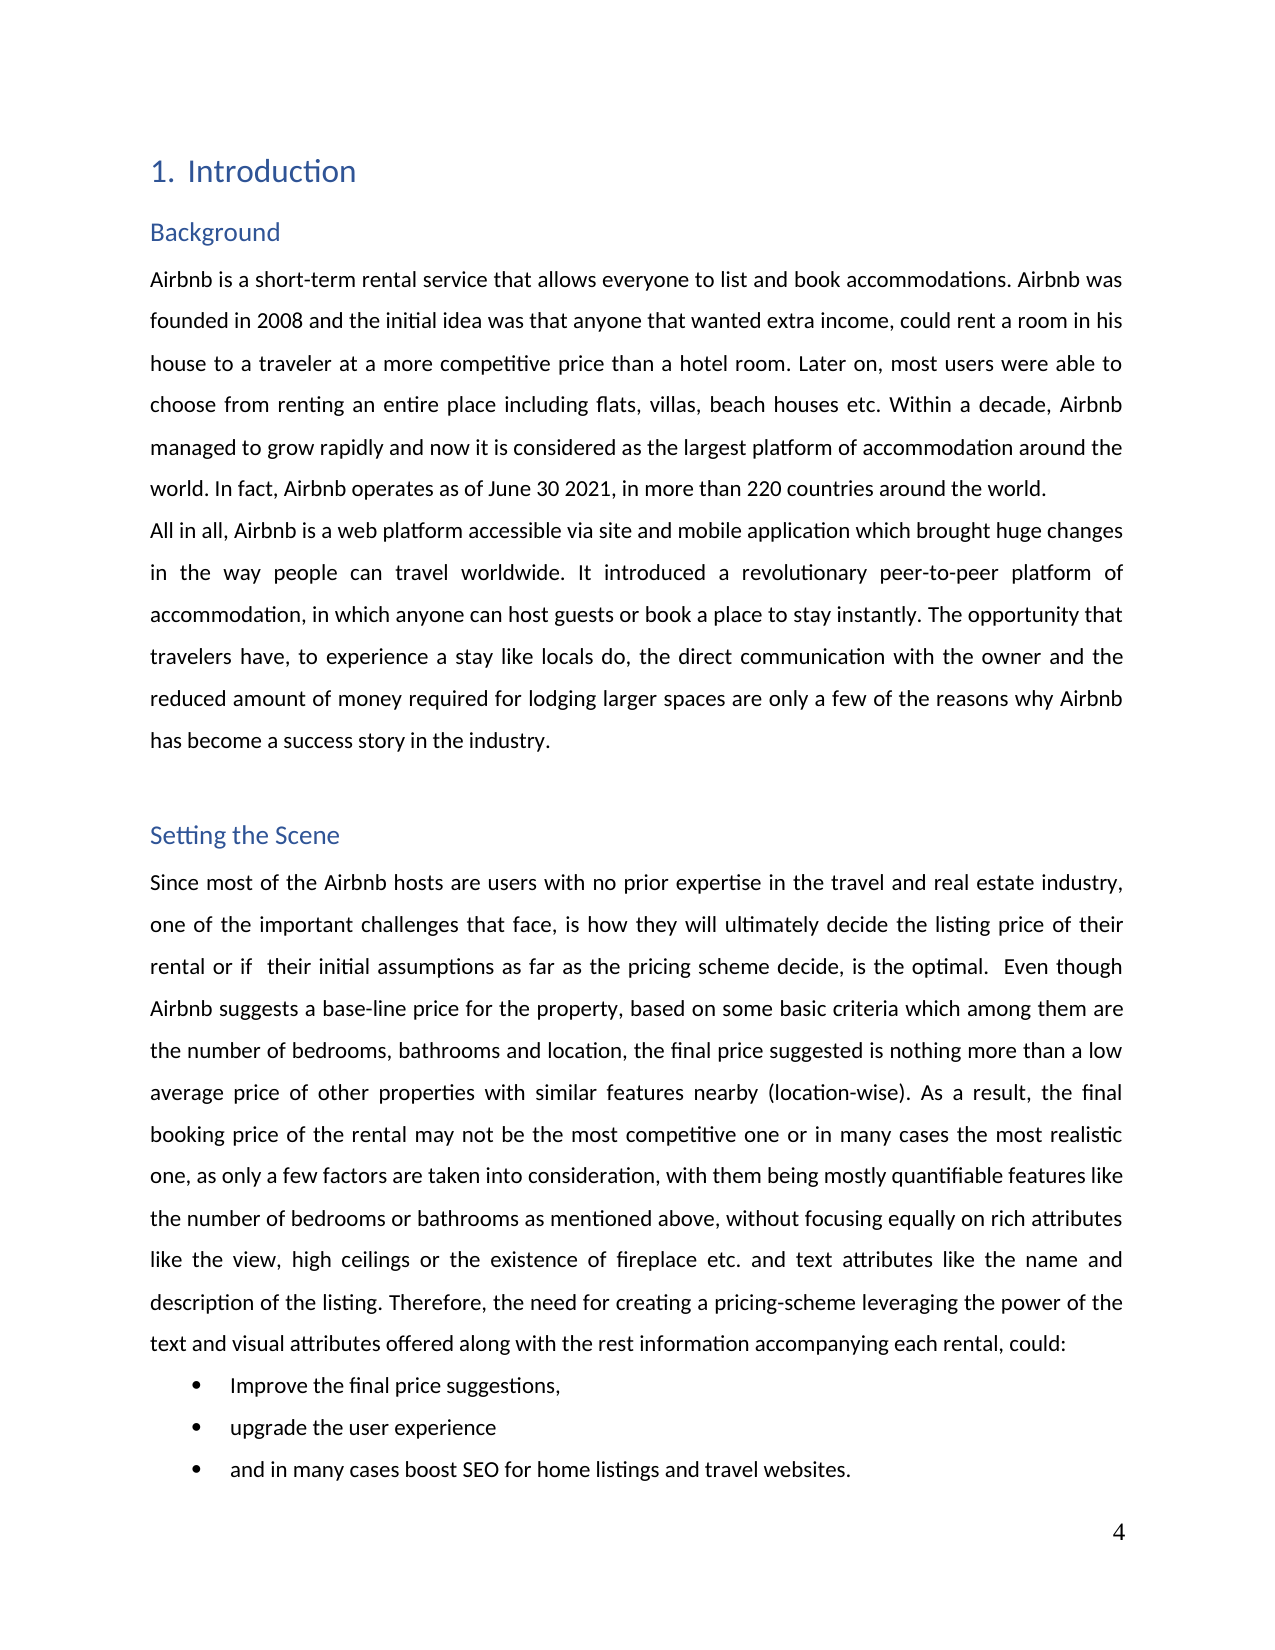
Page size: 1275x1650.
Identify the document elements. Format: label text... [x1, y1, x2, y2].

list Improve the final price suggestions, [192, 1372, 1125, 1399]
list and in many cases boost SEO for home listings and travel websites. [192, 1456, 1125, 1483]
subtitle Introduction [150, 150, 1125, 191]
text Airbnb is a short-term rental service that allows everyone to list and book accommodations. Airbnb was founded in 2008 and the initial idea was that anyone that wanted extra income, could rent a room in his house to a traveler at a more competitive price than a hotel room. Later on, most users were able to choose from renting an entire place including flats, villas, beach houses etc. Within a decade, Airbnb managed to grow rapidly and now it is considered as the largest platform of accommodation around the world. In fact, Airbnb operates as of June 30 2021, in more than 220 countries around the world. [150, 265, 1125, 503]
subtitle Setting the Scene [150, 818, 1125, 851]
list upgrade the user experience [192, 1413, 1125, 1442]
text Since most of the Airbnb hosts are users with no prior expertise in the travel and real estate industry, one of the important challenges that face, is how they will ultimately decide the listing price of their rental or if their initial assumptions as far as the pricing scheme decide, is the optimal. Even though Airbnb suggests a base-line price for the property, based on some basic criteria which among them are the number of bedrooms, bathrooms and location, the final price suggested is nothing more than a low average price of other properties with similar features nearby (location-wise). As a result, the final booking price of the rental may not be the most competitive one or in many cases the most realistic one, as only a few factors are taken into consideration, with them being mostly quantifiable features like the number of bedrooms or bathrooms as mentioned above, without focusing equally on rich attributes like the view, high ceilings or the existence of fireplace etc. and text attributes like the name and description of the listing. Therefore, the need for creating a pricing-scheme leveraging the power of the text and visual attributes offered along with the rest information accompanying each rental, could: [150, 868, 1125, 1358]
subtitle Background [150, 215, 1125, 248]
text All in all, Airbnb is a web platform accessible via site and mobile application which brought huge changes in the way people can travel worldwide. It introduced a revolutionary peer-to-peer platform of accommodation, in which anyone can host guests or book a place to stay instantly. The opportunity that travelers have, to experience a stay like locals do, the direct communication with the owner and the reduced amount of money required for lodging larger spaces are only a few of the reasons why Airbnb has become a success story in the industry. [150, 517, 1125, 754]
